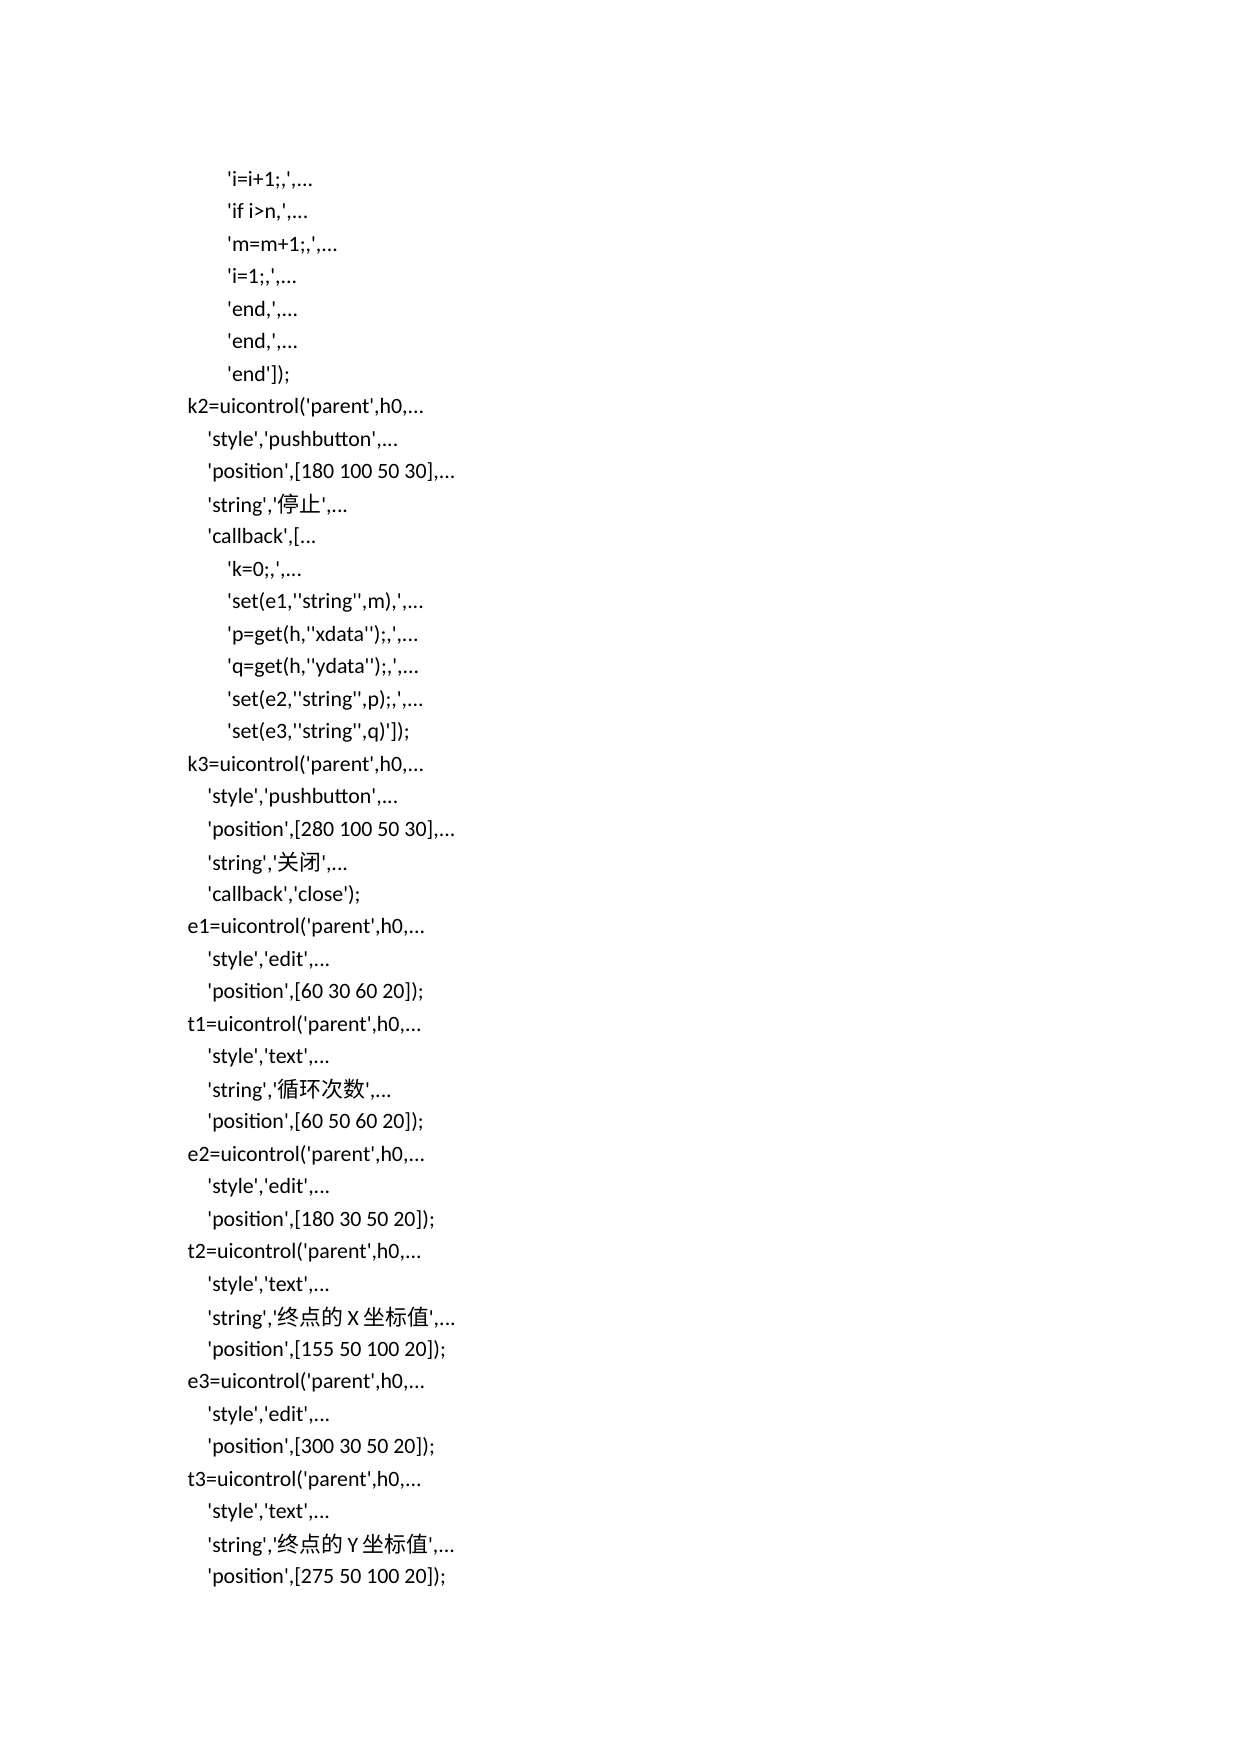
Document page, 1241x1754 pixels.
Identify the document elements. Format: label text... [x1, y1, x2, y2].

text t1=uicontrol('parent',h0,... [187, 1007, 1053, 1039]
text 'position',[180 30 50 20]); [187, 1202, 1053, 1234]
text e3=uicontrol('parent',h0,... [187, 1364, 1053, 1397]
text 'set(e3,''string'',q)']); [187, 714, 1053, 747]
text 'position',[275 50 100 20]); [187, 1559, 1053, 1592]
text 'position',[180 100 50 30],... [187, 454, 1053, 487]
text 'q=get(h,''ydata'');,',... [187, 649, 1053, 682]
text 'end,',... [187, 292, 1053, 324]
text 'i=1;,',... [187, 259, 1053, 292]
text 'position',[280 100 50 30],... [187, 812, 1053, 844]
text 'position',[60 50 60 20]); [187, 1104, 1053, 1137]
text 'style','edit',... [187, 1169, 1053, 1202]
text 'position',[60 30 60 20]); [187, 974, 1053, 1007]
text 'i=i+1;,',... [187, 162, 1053, 194]
text t3=uicontrol('parent',h0,... [187, 1462, 1053, 1494]
text 'if i>n,',... [187, 194, 1053, 227]
text t2=uicontrol('parent',h0,... [187, 1234, 1053, 1267]
text e2=uicontrol('parent',h0,... [187, 1137, 1053, 1169]
text 'callback',[... [187, 519, 1053, 552]
text 'style','text',... [187, 1039, 1053, 1072]
text 'style','text',... [187, 1494, 1053, 1527]
text 'k=0;,',... [187, 552, 1053, 584]
text 'end,',... [187, 324, 1053, 357]
text 'style','text',... [187, 1267, 1053, 1299]
text 'string','循环次数',... [187, 1072, 1053, 1104]
text 'string','终点的Y坐标值',... [187, 1527, 1053, 1559]
text 'callback','close'); [187, 877, 1053, 909]
text 'style','edit',... [187, 942, 1053, 974]
text 'set(e1,''string'',m),',... [187, 584, 1053, 617]
text 'style','pushbutton',... [187, 779, 1053, 812]
text 'p=get(h,''xdata'');,',... [187, 617, 1053, 649]
text 'm=m+1;,',... [187, 227, 1053, 259]
text 'end']); [187, 357, 1053, 389]
text 'style','edit',... [187, 1397, 1053, 1429]
text 'string','停止',... [187, 487, 1053, 519]
text 'set(e2,''string'',p);,',... [187, 682, 1053, 714]
text 'position',[300 30 50 20]); [187, 1429, 1053, 1462]
text 'style','pushbutton',... [187, 422, 1053, 454]
text e1=uicontrol('parent',h0,... [187, 909, 1053, 942]
text k3=uicontrol('parent',h0,... [187, 747, 1053, 779]
text 'string','终点的X坐标值',... [187, 1299, 1053, 1332]
text 'position',[155 50 100 20]); [187, 1332, 1053, 1364]
text k2=uicontrol('parent',h0,... [187, 389, 1053, 422]
text 'string','关闭',... [187, 844, 1053, 877]
